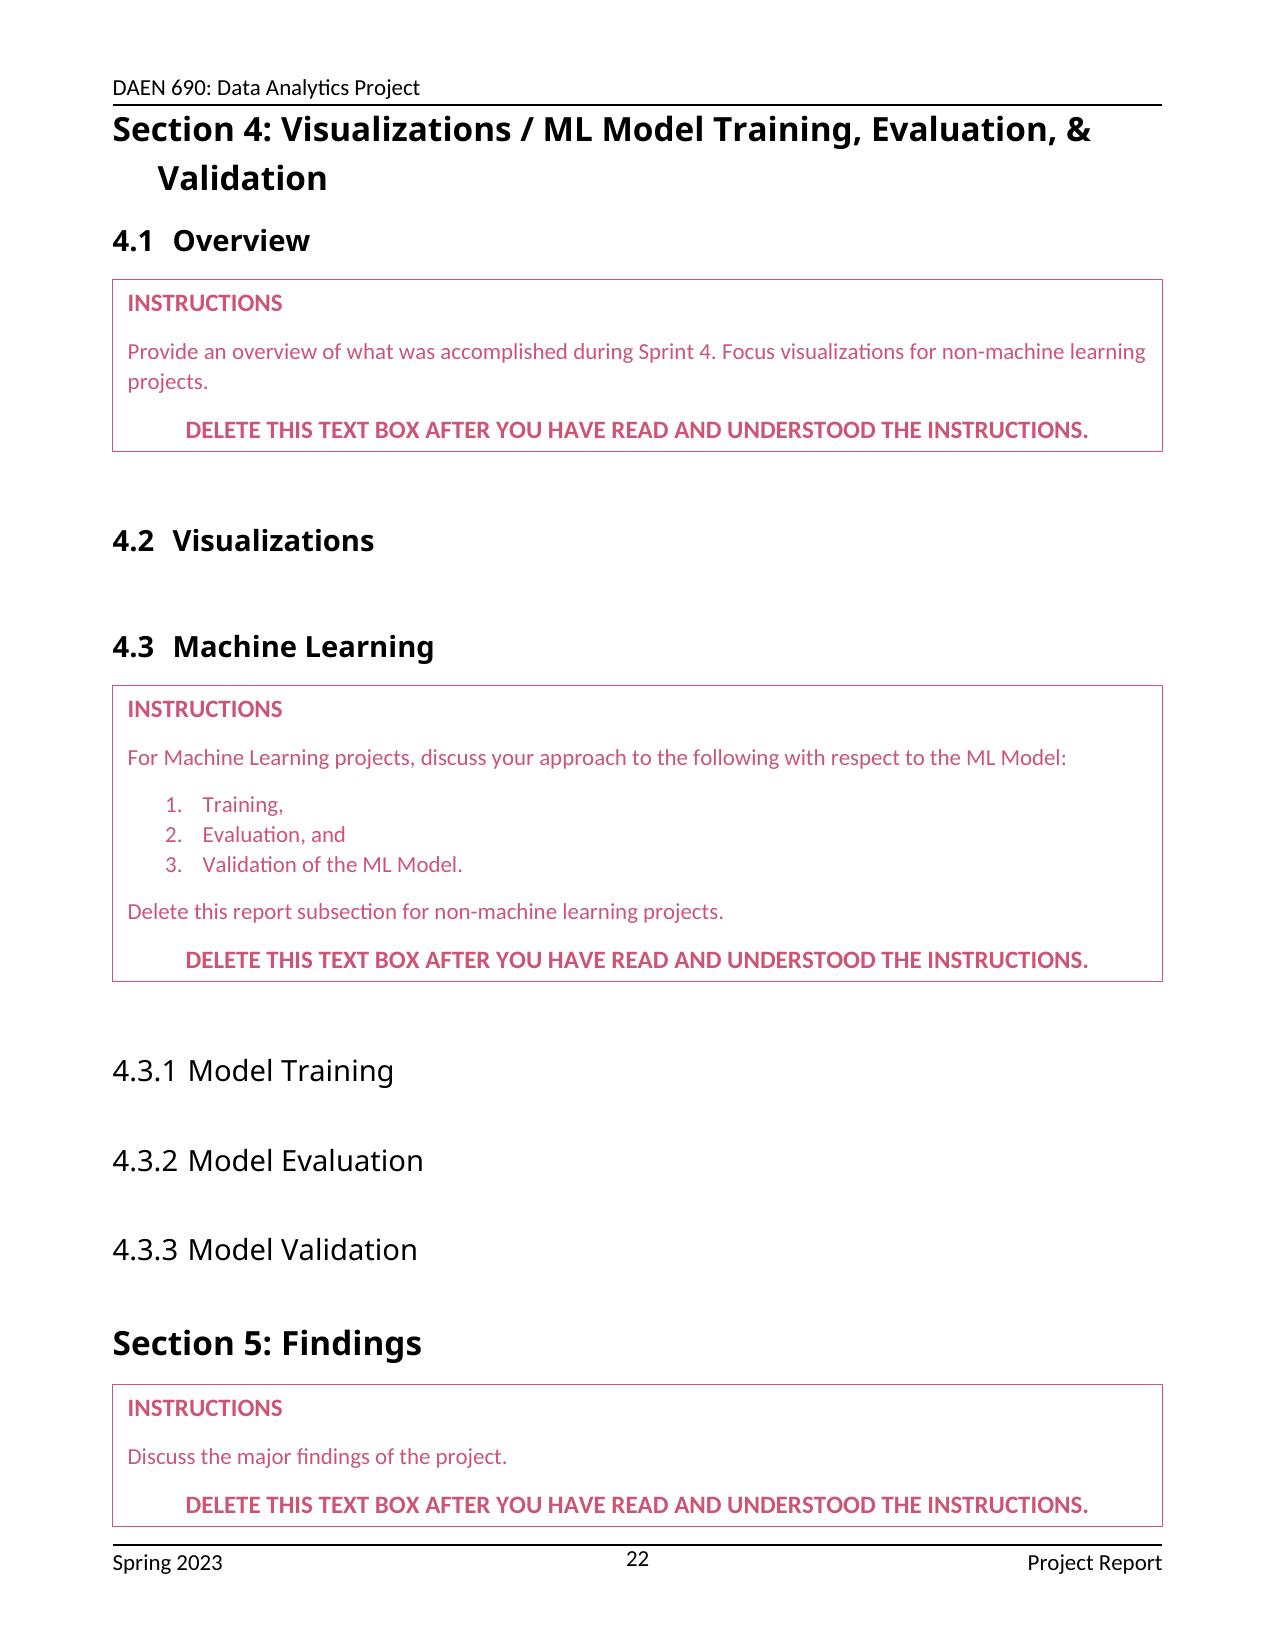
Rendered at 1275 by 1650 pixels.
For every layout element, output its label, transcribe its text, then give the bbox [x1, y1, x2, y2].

subtitle Model Training [112, 1050, 1162, 1090]
subtitle Model Evaluation [112, 1140, 1162, 1179]
subtitle Visualizations / ML Model Training, Evaluation, & Validation [112, 106, 1162, 200]
subtitle Visualizations [112, 520, 1162, 560]
subtitle Overview [112, 220, 1162, 260]
subtitle Findings [112, 1319, 1162, 1365]
subtitle Model Validation [112, 1229, 1162, 1269]
subtitle Machine Learning [112, 626, 1162, 666]
